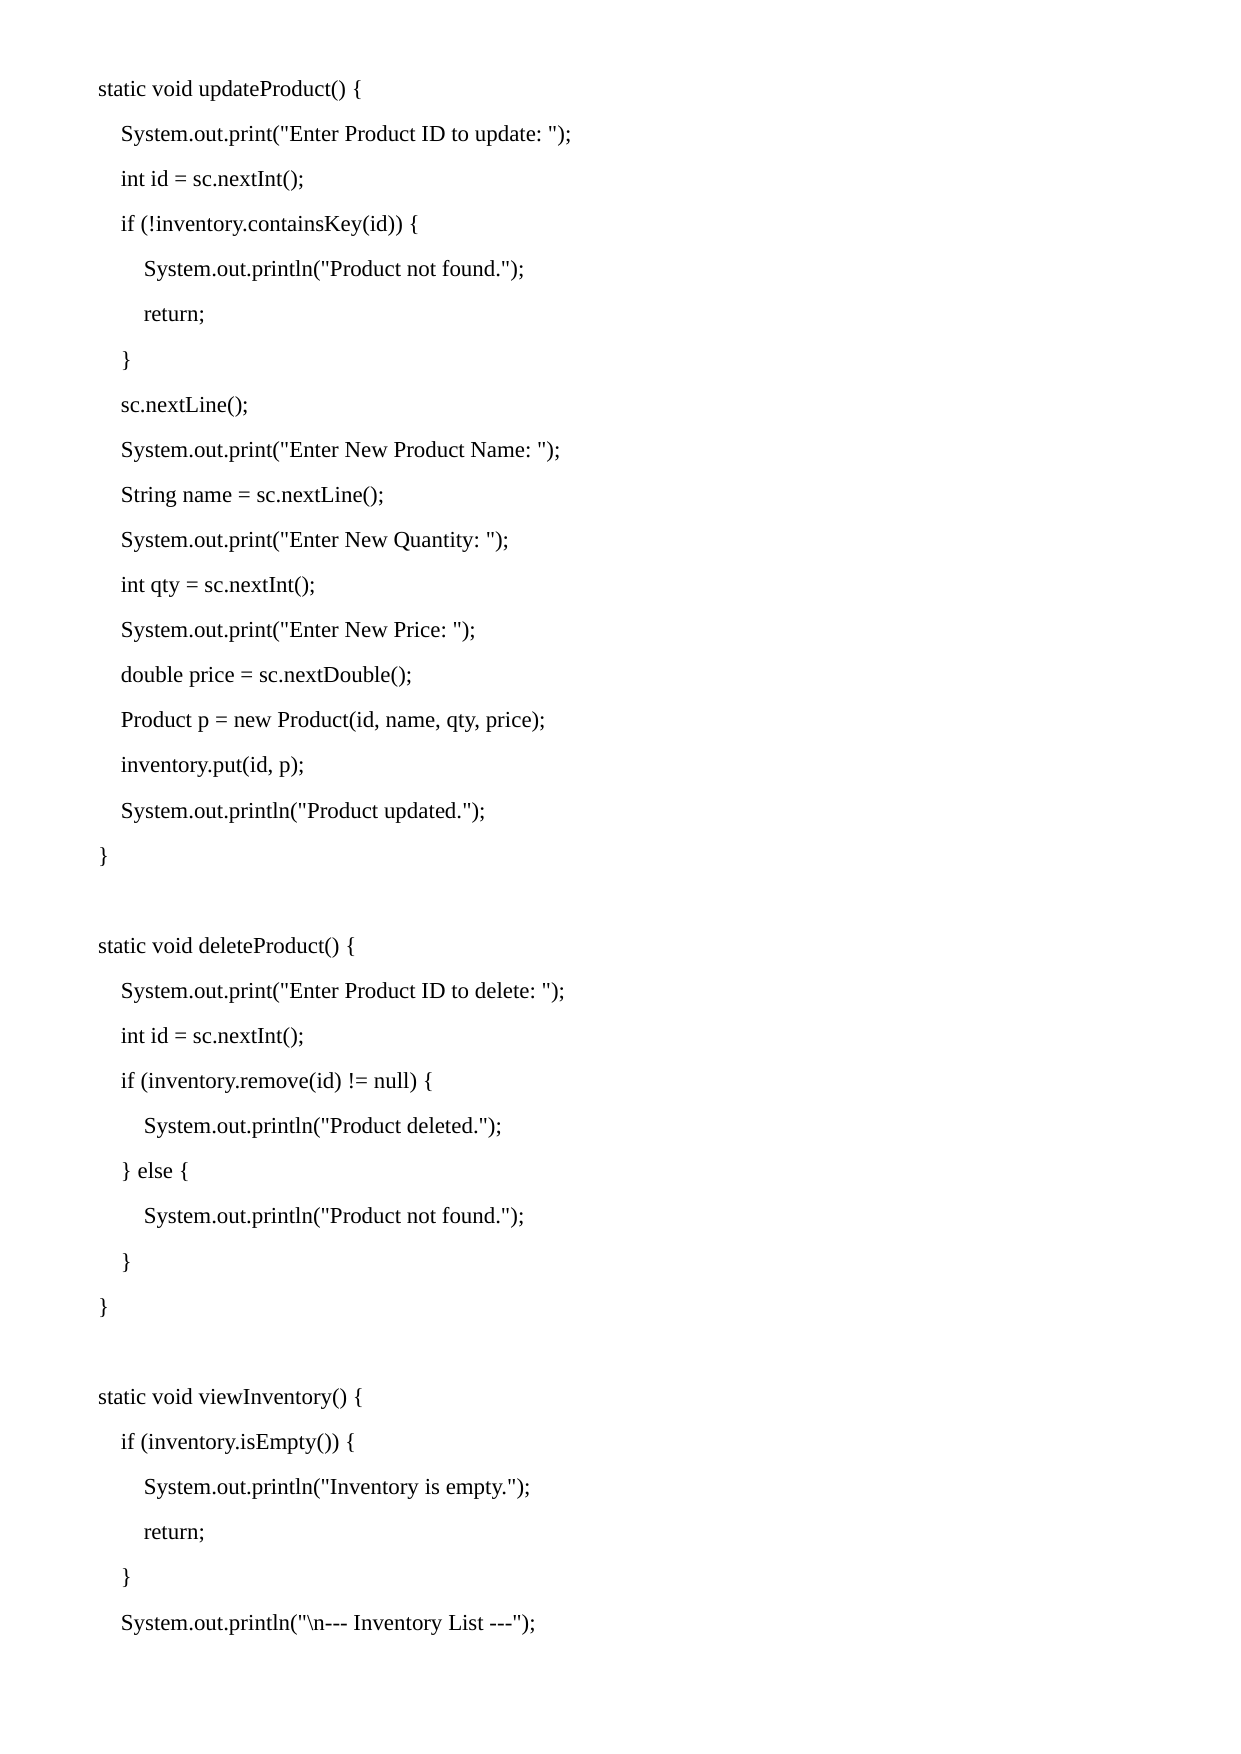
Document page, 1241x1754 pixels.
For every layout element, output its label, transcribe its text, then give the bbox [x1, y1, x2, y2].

text int qty = sc.nextInt(); [75, 571, 1165, 597]
text int id = sc.nextInt(); [75, 165, 1165, 192]
text } [75, 842, 1165, 868]
text System.out.println("\n--- Inventory List ---"); [75, 1608, 1165, 1635]
text return; [75, 1518, 1165, 1545]
text double price = sc.nextDouble(); [75, 661, 1165, 688]
text System.out.println("Product deleted."); [75, 1112, 1165, 1139]
text System.out.print("Enter Product ID to update: "); [75, 120, 1165, 146]
text static void updateProduct() { [75, 75, 1165, 101]
text } [75, 1248, 1165, 1274]
text System.out.println("Inventory is empty."); [75, 1473, 1165, 1499]
text System.out.print("Enter Product ID to delete: "); [75, 977, 1165, 1003]
text Product p = new Product(id, name, qty, price); [75, 706, 1165, 733]
text System.out.println("Product not found."); [75, 255, 1165, 282]
text return; [75, 301, 1165, 327]
text } [75, 1563, 1165, 1590]
text System.out.println("Product updated."); [75, 797, 1165, 823]
text sc.nextLine(); [75, 391, 1165, 417]
text if (!inventory.containsKey(id)) { [75, 210, 1165, 237]
text System.out.print("Enter New Quantity: "); [75, 526, 1165, 552]
text System.out.print("Enter New Product Name: "); [75, 436, 1165, 462]
text if (inventory.remove(id) != null) { [75, 1067, 1165, 1094]
text String name = sc.nextLine(); [75, 481, 1165, 507]
text if (inventory.isEmpty()) { [75, 1428, 1165, 1454]
text System.out.println("Product not found."); [75, 1203, 1165, 1229]
text System.out.print("Enter New Price: "); [75, 616, 1165, 643]
text } [75, 346, 1165, 372]
text int id = sc.nextInt(); [75, 1022, 1165, 1048]
text } [75, 1293, 1165, 1319]
text inventory.put(id, p); [75, 752, 1165, 778]
text static void deleteProduct() { [75, 932, 1165, 958]
text static void viewInventory() { [75, 1383, 1165, 1409]
text } else { [75, 1157, 1165, 1184]
